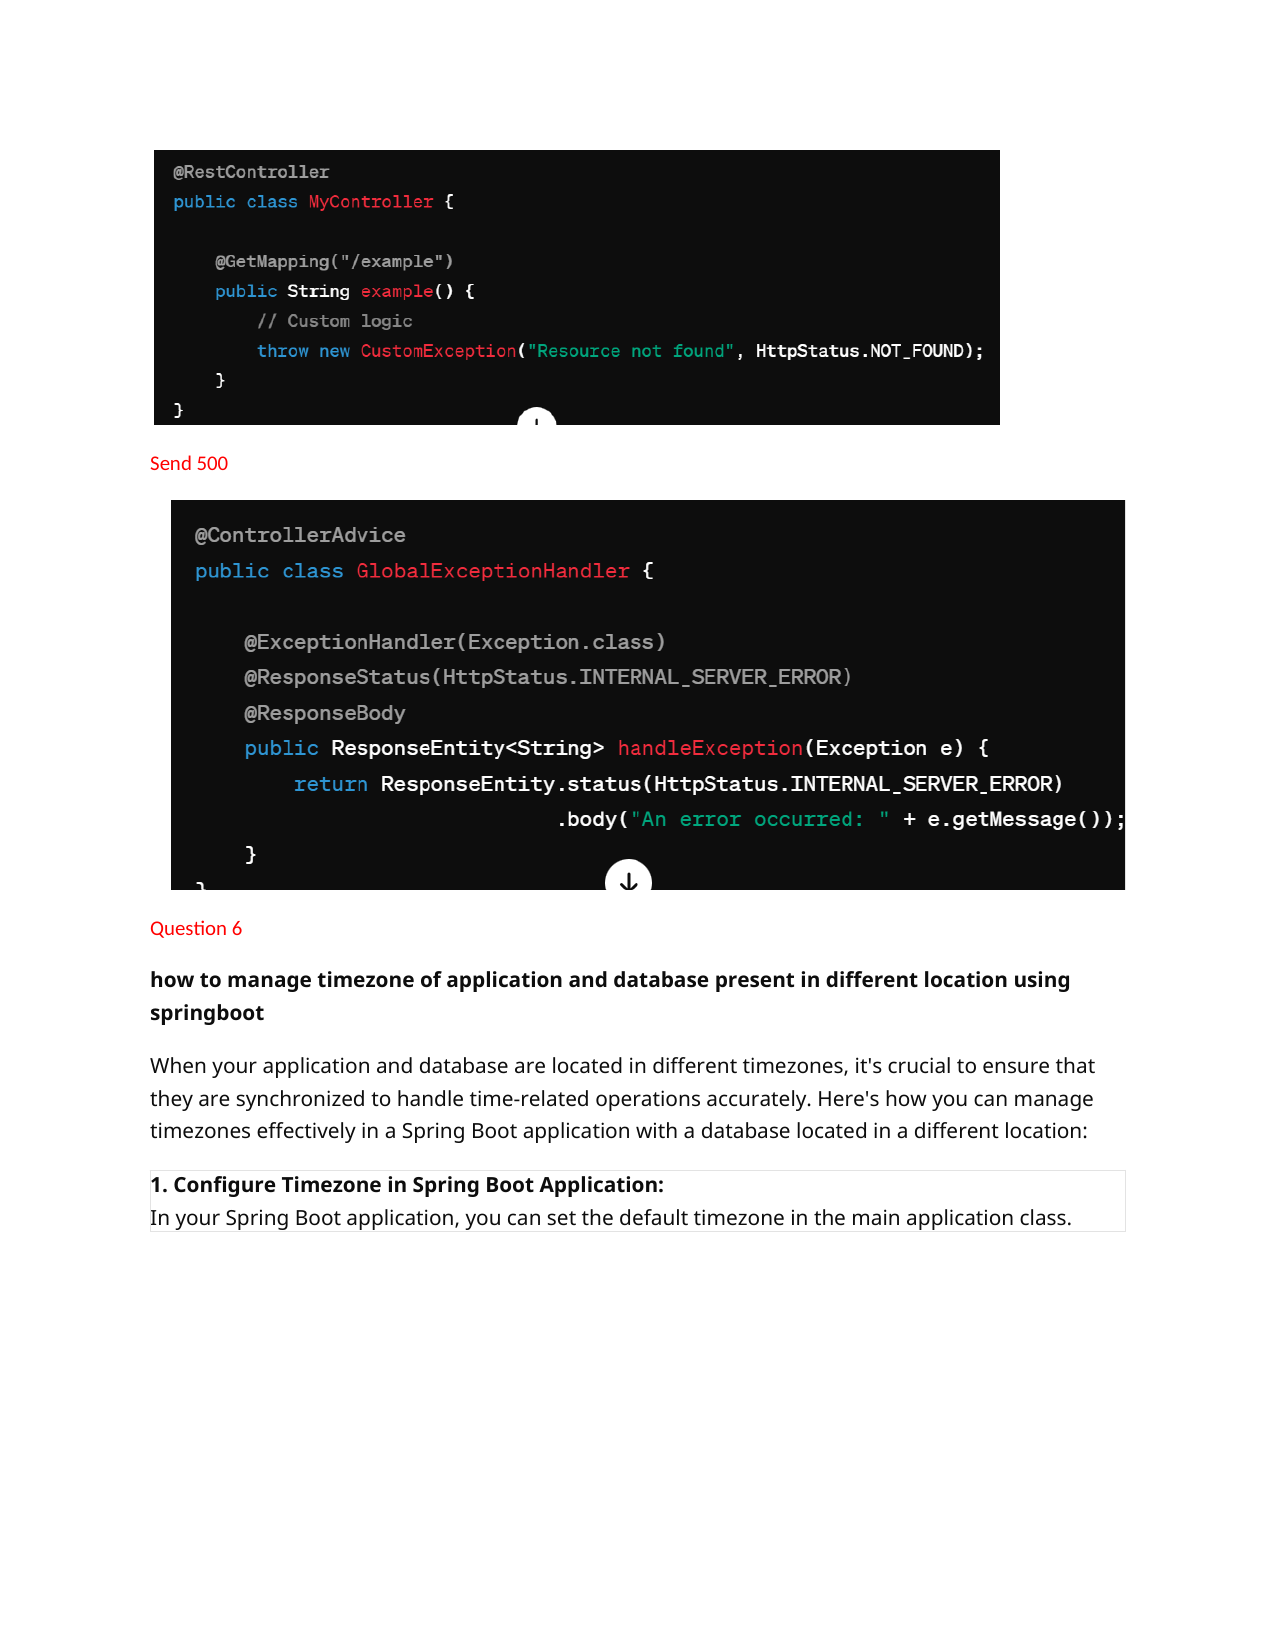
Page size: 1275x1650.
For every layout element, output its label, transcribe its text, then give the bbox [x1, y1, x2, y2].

text Send 500 [150, 450, 1125, 475]
text Question 6 [150, 915, 1125, 940]
picture [150, 150, 1000, 425]
text When your application and database are located in different timezones, it's crucial to ensure that they are synchronized to handle time-related operations accurately. Here's how you can manage timezones effectively in a Spring Boot application with a database located in a different location: [150, 1051, 1125, 1145]
subtitle 1. Configure Timezone in Spring Boot Application: [151, 1171, 1125, 1199]
text In your Spring Boot application, you can set the default timezone in the main application class. [151, 1202, 1125, 1231]
text how to manage timezone of application and database present in different location using springboot [150, 965, 1125, 1026]
picture [150, 500, 1125, 890]
